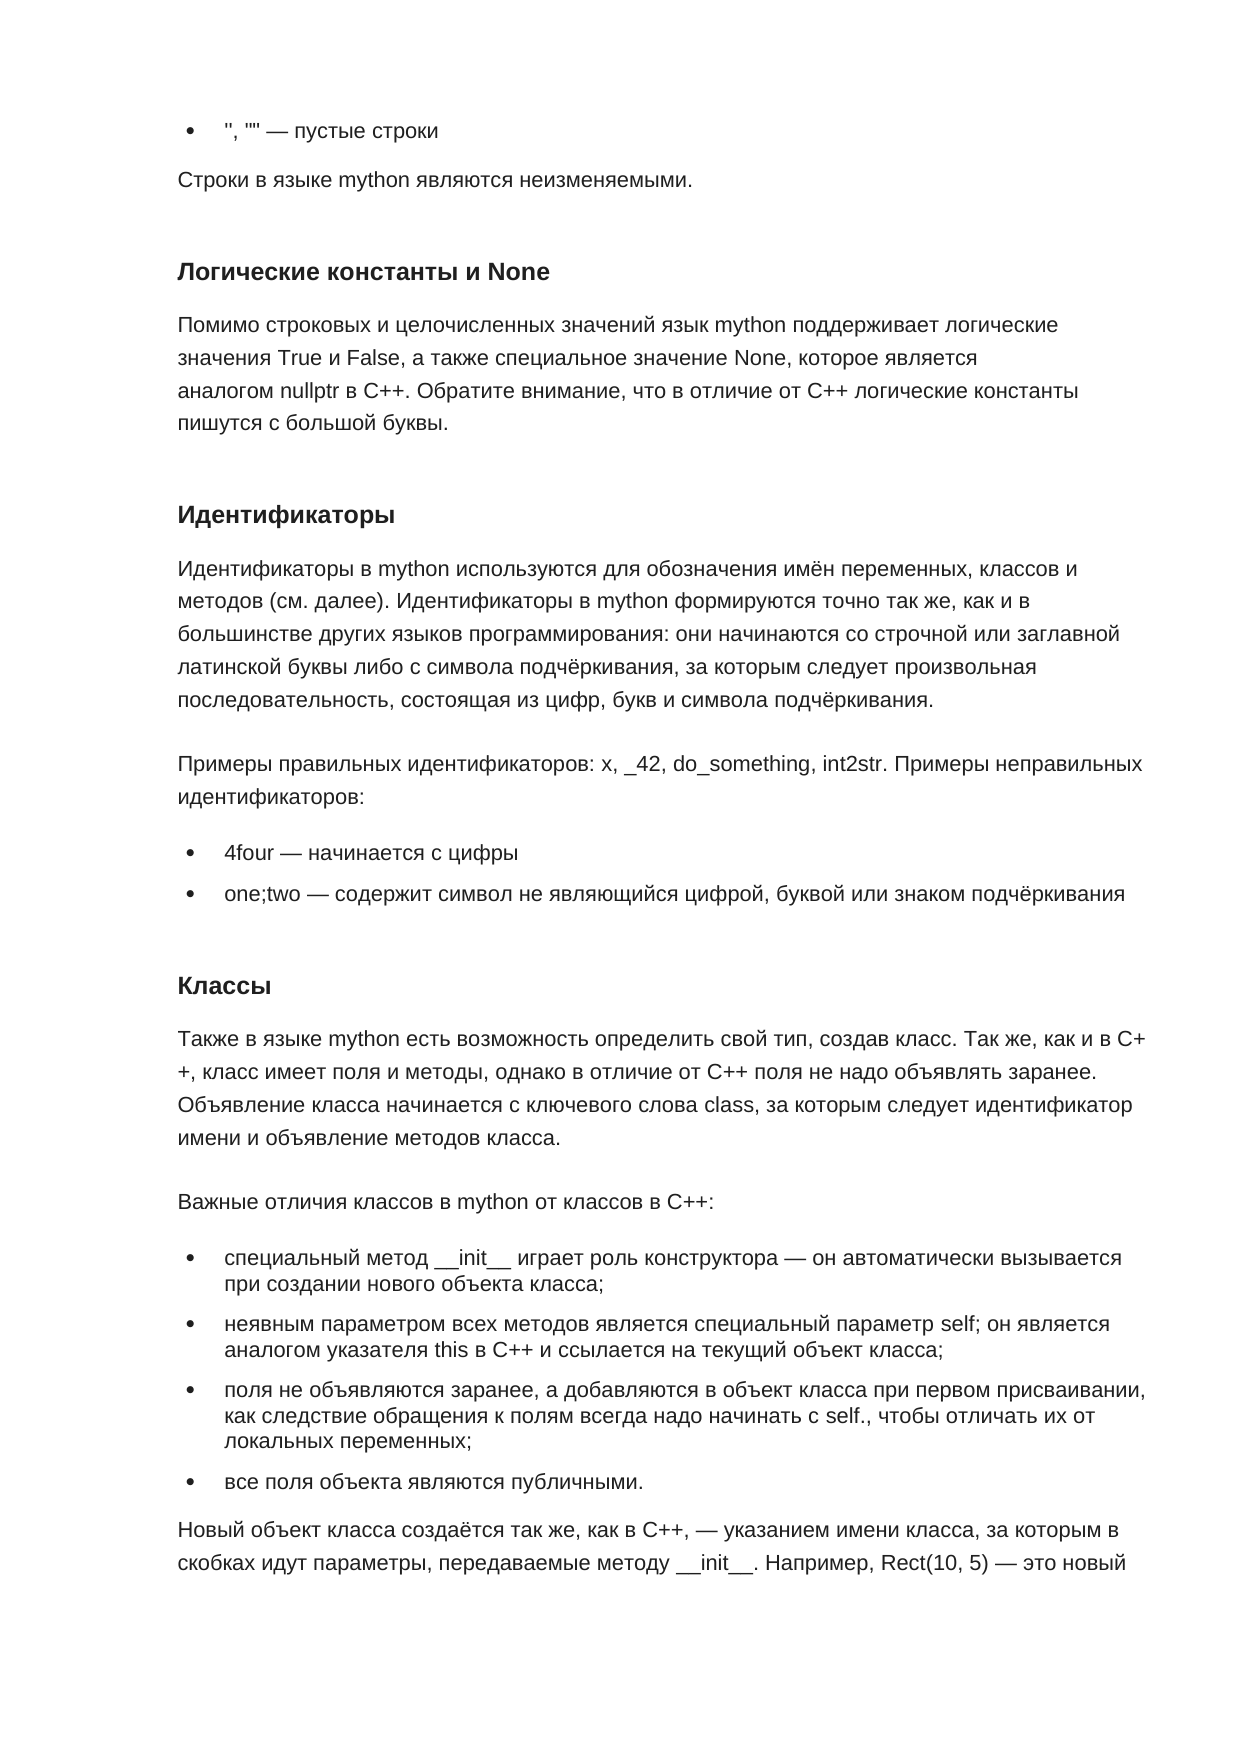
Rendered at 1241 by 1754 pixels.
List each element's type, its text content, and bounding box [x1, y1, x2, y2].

subtitle Классы [177, 962, 1152, 1000]
list '', "" — пустые строки [187, 118, 1152, 143]
list все поля объекта являются публичными. [187, 1469, 1152, 1494]
list 4four — начинается с цифры [187, 840, 1152, 865]
text Важные отличия классов в mython от классов в C++: [177, 1181, 1152, 1214]
text Помимо строковых и целочисленных значений язык mython поддерживает логические значения True и False, а также специальное значение None, которое является аналогом nullptr в С++. Обратите внимание, что в отличие от C++ логические константы пишутся с большой буквы. [177, 304, 1152, 436]
list специальный метод __init__ играет роль конструктора — он автоматически вызывается при создании нового объекта класса; [187, 1245, 1152, 1296]
list неявным параметром всех методов является специальный параметр self; он является аналогом указателя this в C++ и ссылается на текущий объект класса; [187, 1311, 1152, 1362]
list поля не объявляются заранее, а добавляются в объект класса при первом присваивании, как следствие обращения к полям всегда надо начинать с self., чтобы отличать их от локальных переменных; [187, 1377, 1152, 1453]
subtitle Идентификаторы [177, 492, 1152, 529]
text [177, 1509, 1152, 1575]
text Примеры правильных идентификаторов: x, _42, do_something, int2str. Примеры неправильных идентификаторов: [177, 743, 1152, 809]
text Также в языке mython есть возможность определить свой тип, создав класс. Так же, как и в С++, класс имеет поля и методы, однако в отличие от С++ поля не надо объявлять заранее. Объявление класса начинается с ключевого слова class, за которым следует идентификатор имени и объявление методов класса. [177, 1019, 1152, 1150]
text Идентификаторы в mython используются для обозначения имён переменных, классов и методов (см. далее). Идентификаторы в mython формируются точно так же, как и в большинстве других языков программирования: они начинаются со строчной или заглавной латинской буквы либо с символа подчёркивания, за которым следует произвольная последовательность, состоящая из цифр, букв и символа подчёркивания. [177, 548, 1152, 712]
text Строки в языке mython являются неизменяемыми. [177, 159, 1152, 192]
subtitle Логические константы и None [177, 248, 1152, 286]
list one;two — содержит символ не являющийся цифрой, буквой или знаком подчёркивания [187, 881, 1152, 906]
